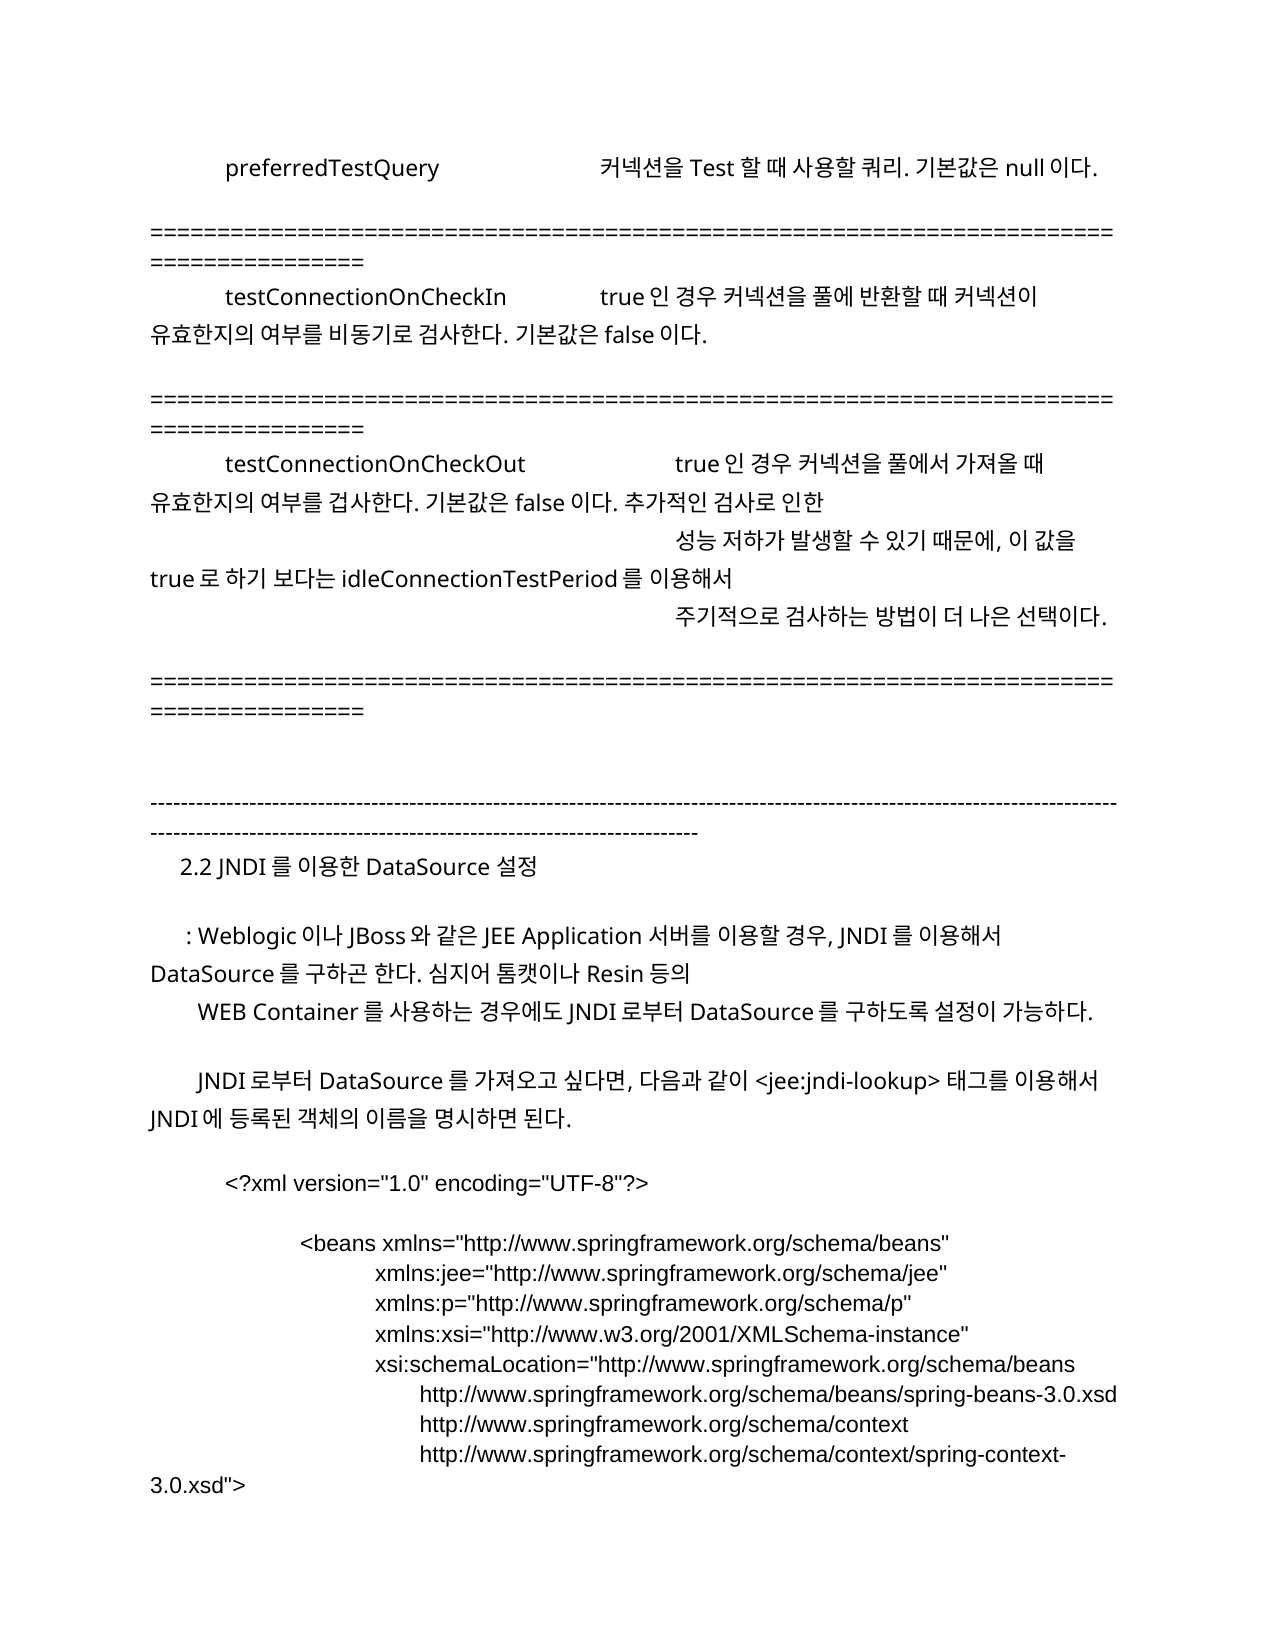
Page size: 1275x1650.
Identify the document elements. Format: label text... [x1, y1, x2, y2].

text xmlns:xsi="http://www.w3.org/2001/XMLSchema-instance" [150, 1321, 1125, 1347]
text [150, 188, 1125, 275]
text http://www.springframework.org/schema/context [150, 1411, 1125, 1437]
text http://www.springframework.org/schema/beans/spring-beans-3.0.xsd [150, 1381, 1125, 1407]
text testConnectionOnCheckIn true인 경우 커넥션을 풀에 반환할 때 커넥션이 유효한지의 여부를 비동기로 검사한다. 기본값은 false이다. [150, 279, 1125, 351]
text ------------------------------------------------------------------------------------------------------------------------------------------------------------------------------------------------------- [150, 789, 1125, 845]
text 2.2 JNDI를 이용한 DataSource 설정 [150, 849, 1125, 882]
text ======================================================================================== [150, 638, 1125, 724]
text xsi:schemaLocation="http://www.springframework.org/schema/beans [150, 1351, 1125, 1377]
text WEB Container를 사용하는 경우에도 JNDI로부터 DataSource를 구하도록 설정이 가능하다. [150, 994, 1125, 1027]
text JNDI로부터 DataSource를 가져오고 싶다면, 다음과 같이 <jee:jndi-lookup> 태그를 이용해서 JNDI에 등록된 객체의 이름을 명시하면 된다. [150, 1063, 1125, 1134]
text ======================================================================================== [150, 356, 1125, 442]
text 주기적으로 검사하는 방법이 더 나은 선택이다. [150, 599, 1125, 633]
text testConnectionOnCheckOut true인 경우 커넥션을 풀에서 가져올 때 유효한지의 여부를 겁사한다. 기본값은 false이다. 추가적인 검사로 인한 [150, 446, 1125, 518]
text <beans xmlns="http://www.springframework.org/schema/beans" [150, 1230, 1125, 1256]
text xmlns:jee="http://www.springframework.org/schema/jee" [150, 1260, 1125, 1286]
text : Weblogic이나 JBoss와 같은 JEE Application 서버를 이용할 경우, JNDI를 이용해서 DataSource를 구하곤 한다. 심지어 톰캣이나 Resin등의 [150, 918, 1125, 989]
text 성능 저하가 발생할 수 있기 때문에, 이 값을 true로 하기 보다는 idleConnectionTestPeriod를 이용해서 [150, 523, 1125, 594]
text xmlns:p="http://www.springframework.org/schema/p" [150, 1290, 1125, 1317]
text <?xml version="1.0" encoding="UTF-8"?> [150, 1169, 1125, 1196]
text preferredTestQuery 커넥션을 Test 할 때 사용할 쿼리. 기본값은 null이다. [150, 150, 1125, 183]
text http://www.springframework.org/schema/context/spring-context-3.0.xsd"> [150, 1441, 1125, 1498]
